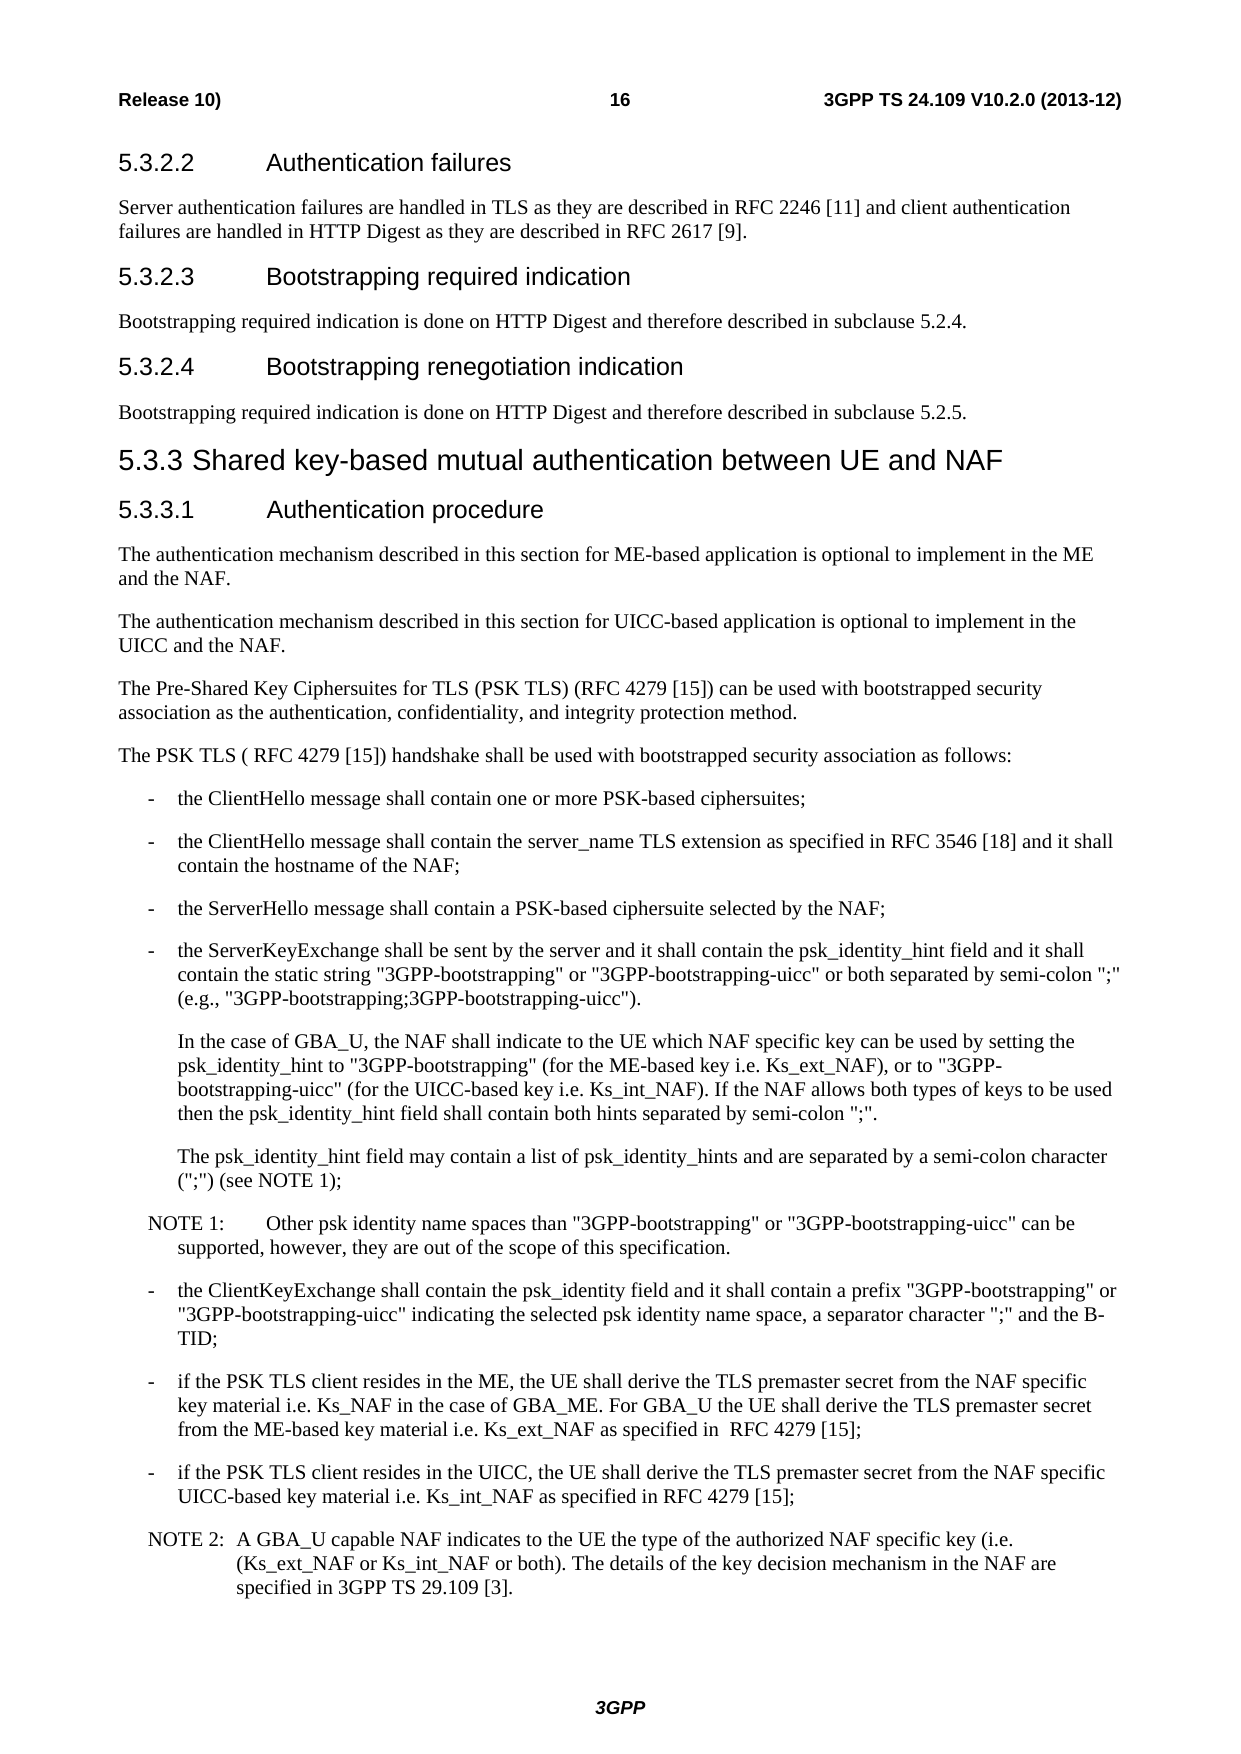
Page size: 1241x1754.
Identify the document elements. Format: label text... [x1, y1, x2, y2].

text The authentication mechanism described in this section for UICC-based application is optional to implement in the UICC and the NAF. [118, 609, 1122, 657]
text - the ClientHello message shall contain the server_name TLS extension as specified in RFC 3546 [18] and it shall contain the hostname of the NAF; [148, 828, 1122, 877]
text The psk_identity_hint field may contain a list of psk_identity_hints and are separated by a semi-colon character (";") (see NOTE 1); [177, 1144, 1122, 1192]
subtitle 5.3.2.4 Bootstrapping renegotiation indication [118, 352, 1122, 381]
text - the ServerHello message shall contain a PSK-based ciphersuite selected by the NAF; [148, 895, 1122, 919]
text NOTE 1: Other psk identity name spaces than "3GPP-bootstrapping" or "3GPP-bootstrapping-uicc" can be supported, however, they are out of the scope of this specification. [148, 1211, 1122, 1259]
subtitle 5.3.3 Shared key-based mutual authentication between UE and NAF [118, 442, 1122, 476]
subtitle 5.3.3.1 Authentication procedure [118, 495, 1122, 523]
text The Pre-Shared Key Ciphersuites for TLS (PSK TLS) (RFC 4279 [15]) can be used with bootstrapped security association as the authentication, confidentiality, and integrity protection method. [118, 676, 1122, 724]
text Bootstrapping required indication is done on HTTP Digest and therefore described in subclause 5.2.4. [118, 309, 1122, 333]
subtitle 5.3.2.3 Bootstrapping required indication [118, 262, 1122, 291]
text - the ClientKeyExchange shall contain the psk_identity field and it shall contain a prefix "3GPP-bootstrapping" or "3GPP-bootstrapping-uicc" indicating the selected psk identity name space, a separator character ";" and the B-TID; [148, 1278, 1122, 1350]
text - the ServerKeyExchange shall be sent by the server and it shall contain the psk_identity_hint field and it shall contain the static string "3GPP-bootstrapping" or "3GPP-bootstrapping-uicc" or both separated by semi-colon ";" (e.g., "3GPP-bootstrapping;3GPP-bootstrapping-uicc"). [148, 938, 1122, 1010]
text In the case of GBA_U, the NAF shall indicate to the UE which NAF specific key can be used by setting the psk_identity_hint to "3GPP-bootstrapping" (for the ME-based key i.e. Ks_ext_NAF), or to "3GPP-bootstrapping-uicc" (for the UICC-based key i.e. Ks_int_NAF). If the NAF allows both types of keys to be used then the psk_identity_hint field shall contain both hints separated by semi-colon ";". [177, 1029, 1122, 1125]
text - if the PSK TLS client resides in the ME, the UE shall derive the TLS premaster secret from the NAF specific key material i.e. Ks_NAF in the case of GBA_ME. For GBA_U the UE shall derive the TLS premaster secret from the ME-based key material i.e. Ks_ext_NAF as specified in RFC 4279 [15]; [148, 1369, 1122, 1441]
text The authentication mechanism described in this section for ME-based application is optional to implement in the ME and the NAF. [118, 542, 1122, 590]
text The PSK TLS ( RFC 4279 [15]) handshake shall be used with bootstrapped security association as follows: [118, 743, 1122, 767]
text - the ClientHello message shall contain one or more PSK-based ciphersuites; [148, 786, 1122, 810]
text NOTE 2: A GBA_U capable NAF indicates to the UE the type of the authorized NAF specific key (i.e. (Ks_ext_NAF or Ks_int_NAF or both). The details of the key decision mechanism in the NAF are specified in 3GPP TS 29.109 [3]. [148, 1527, 1122, 1599]
text Server authentication failures are handled in TLS as they are described in RFC 2246 [11] and client authentication failures are handled in HTTP Digest as they are described in RFC 2617 [9]. [118, 195, 1122, 243]
text Bootstrapping required indication is done on HTTP Digest and therefore described in subclause 5.2.5. [118, 400, 1122, 424]
text - if the PSK TLS client resides in the UICC, the UE shall derive the TLS premaster secret from the NAF specific UICC-based key material i.e. Ks_int_NAF as specified in RFC 4279 [15]; [148, 1460, 1122, 1508]
subtitle 5.3.2.2 Authentication failures [118, 147, 1122, 176]
